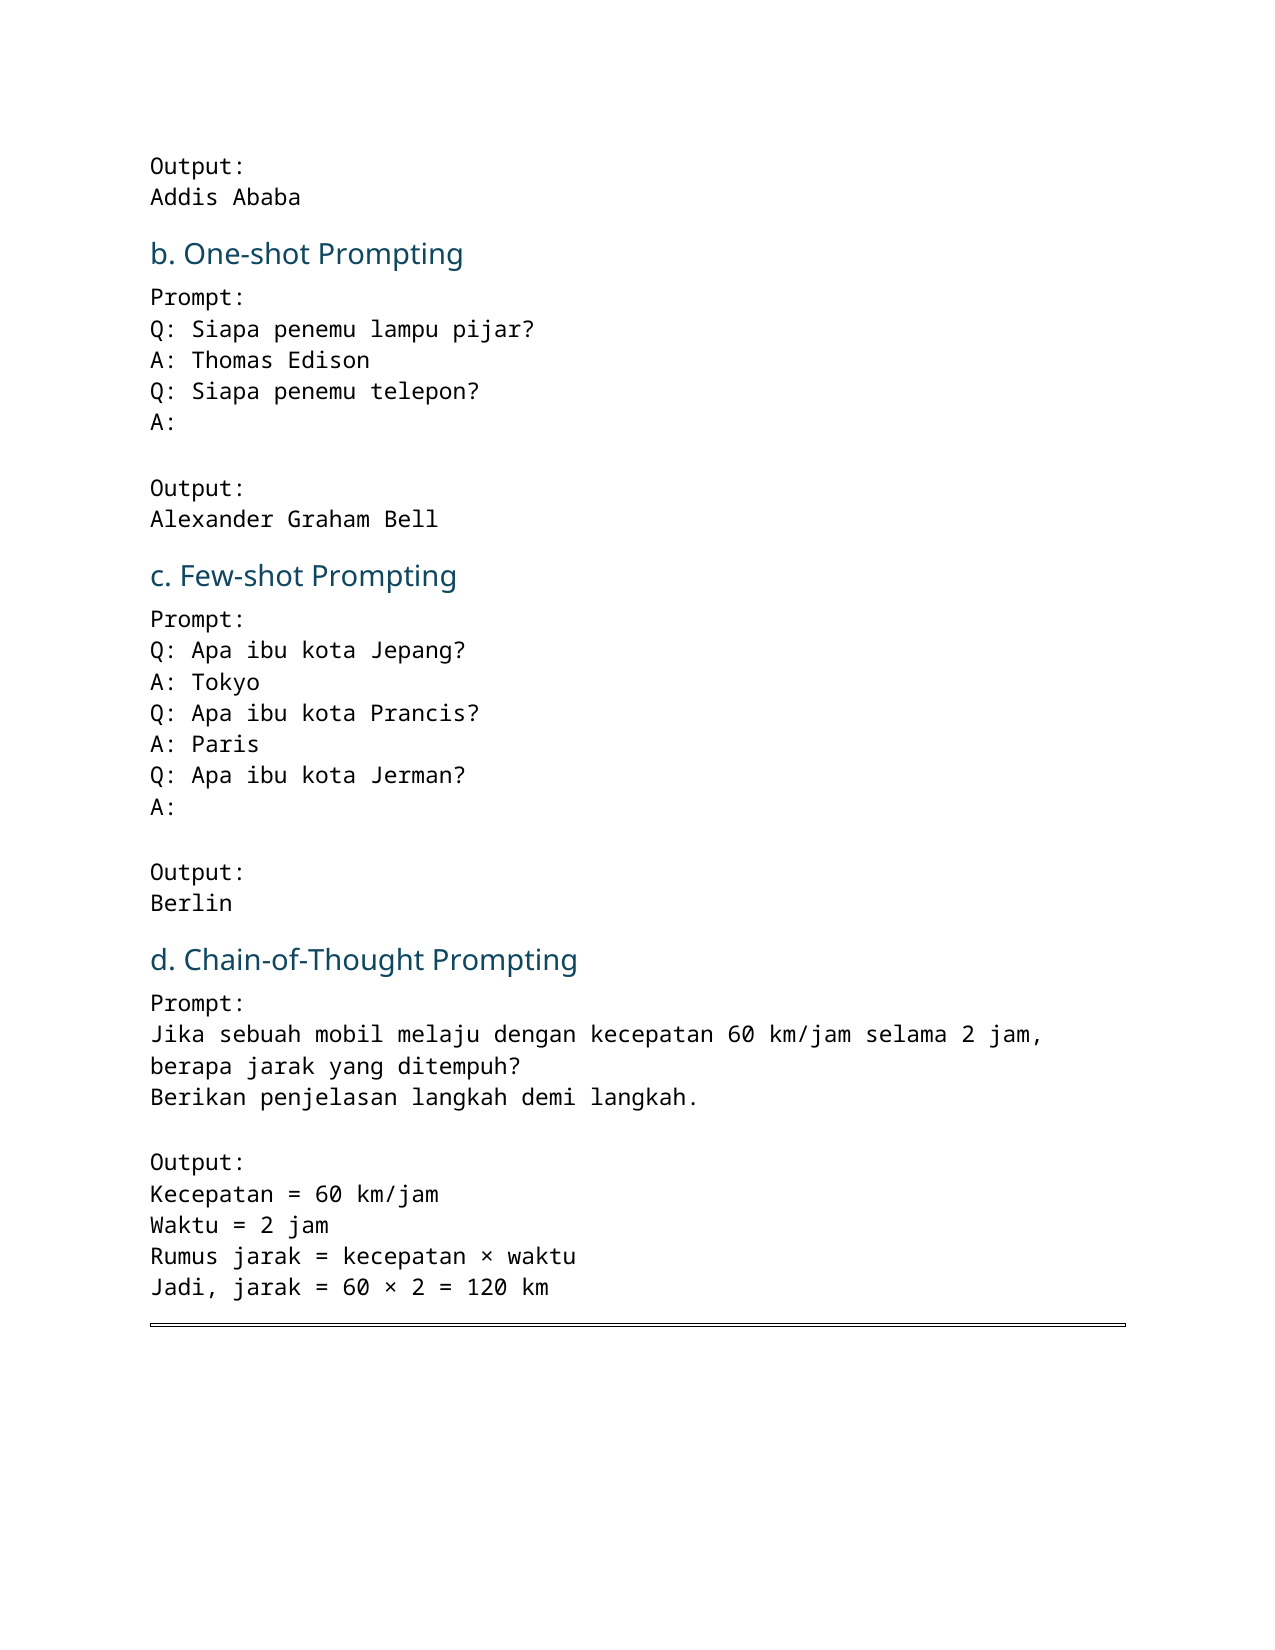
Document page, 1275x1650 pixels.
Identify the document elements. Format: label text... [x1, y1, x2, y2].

text Prompt: Q: Apa ibu kota Jepang? A: Tokyo Q: Apa ibu kota Prancis? A: Paris Q: Apa ibu kota Jerman? A: Output: Berlin [150, 603, 1125, 918]
subtitle c. Few-shot Prompting [150, 555, 1125, 595]
text Prompt: Q: Siapa penemu lampu pijar? A: Thomas Edison Q: Siapa penemu telepon? A: Output: Alexander Graham Bell [150, 281, 1125, 534]
subtitle d. Chain-of-Thought Prompting [150, 939, 1125, 979]
subtitle b. One-shot Prompting [150, 233, 1125, 273]
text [150, 150, 1125, 212]
text Prompt: Jika sebuah mobil melaju dengan kecepatan 60 km/jam selama 2 jam, berapa jarak yang ditempuh? Berikan penjelasan langkah demi langkah. Output: Kecepatan = 60 km/jam Waktu = 2 jam Rumus jarak = kecepatan × waktu Jadi, jarak = 60 × 2 = 120 km [150, 987, 1125, 1302]
